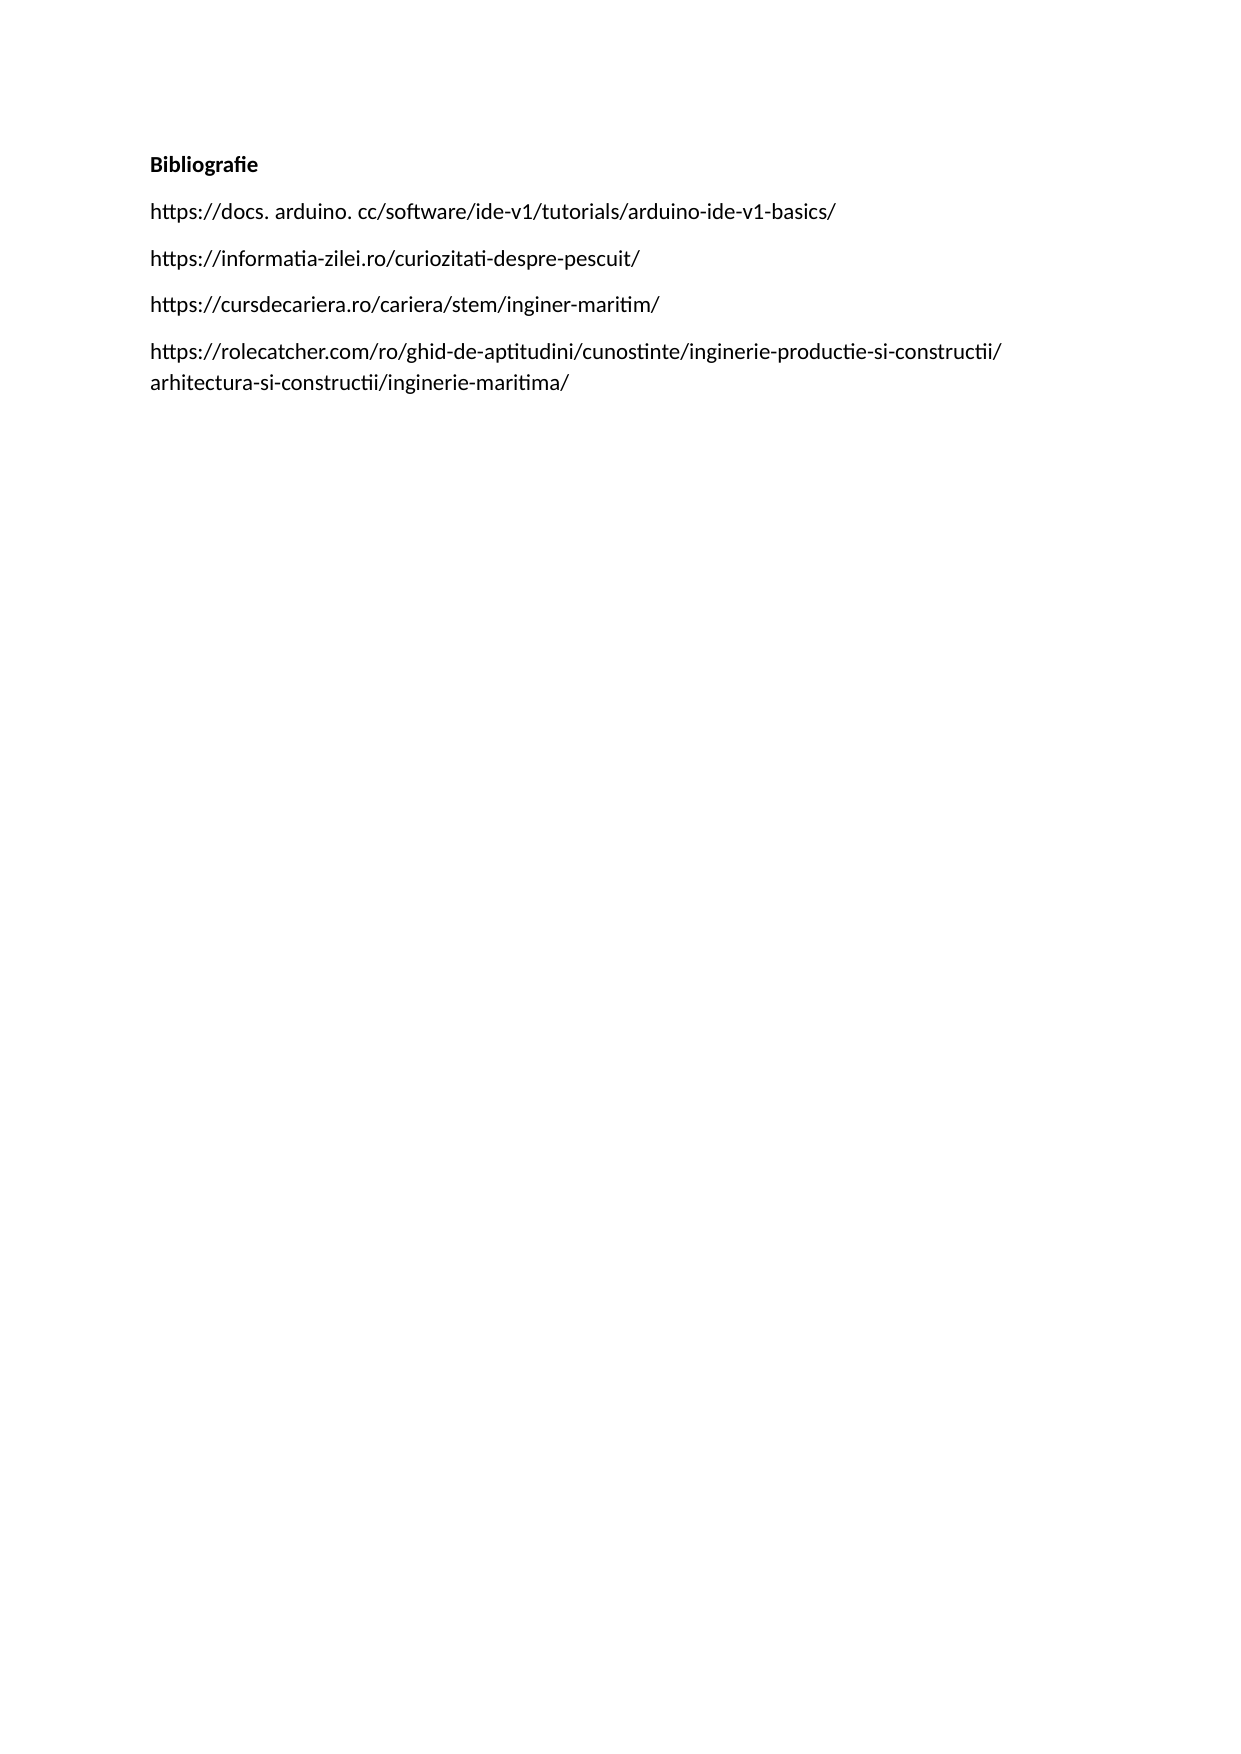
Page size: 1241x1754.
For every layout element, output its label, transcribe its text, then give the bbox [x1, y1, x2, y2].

text https://cursdecariera.ro/cariera/stem/inginer-maritim/ [150, 291, 1090, 319]
text https://informatia-zilei.ro/curiozitati-despre-pescuit/ [150, 244, 1090, 272]
text https://rolecatcher.com/ro/ghid-de-aptitudini/cunostinte/inginerie-productie-si-constructii/arhitectura-si-constructii/inginerie-maritima/ [150, 337, 1090, 396]
text Bibliografie [150, 150, 1090, 178]
text https://docs. arduino. cc/software/ide-v1/tutorials/arduino-ide-v1-basics/ [150, 197, 1090, 225]
